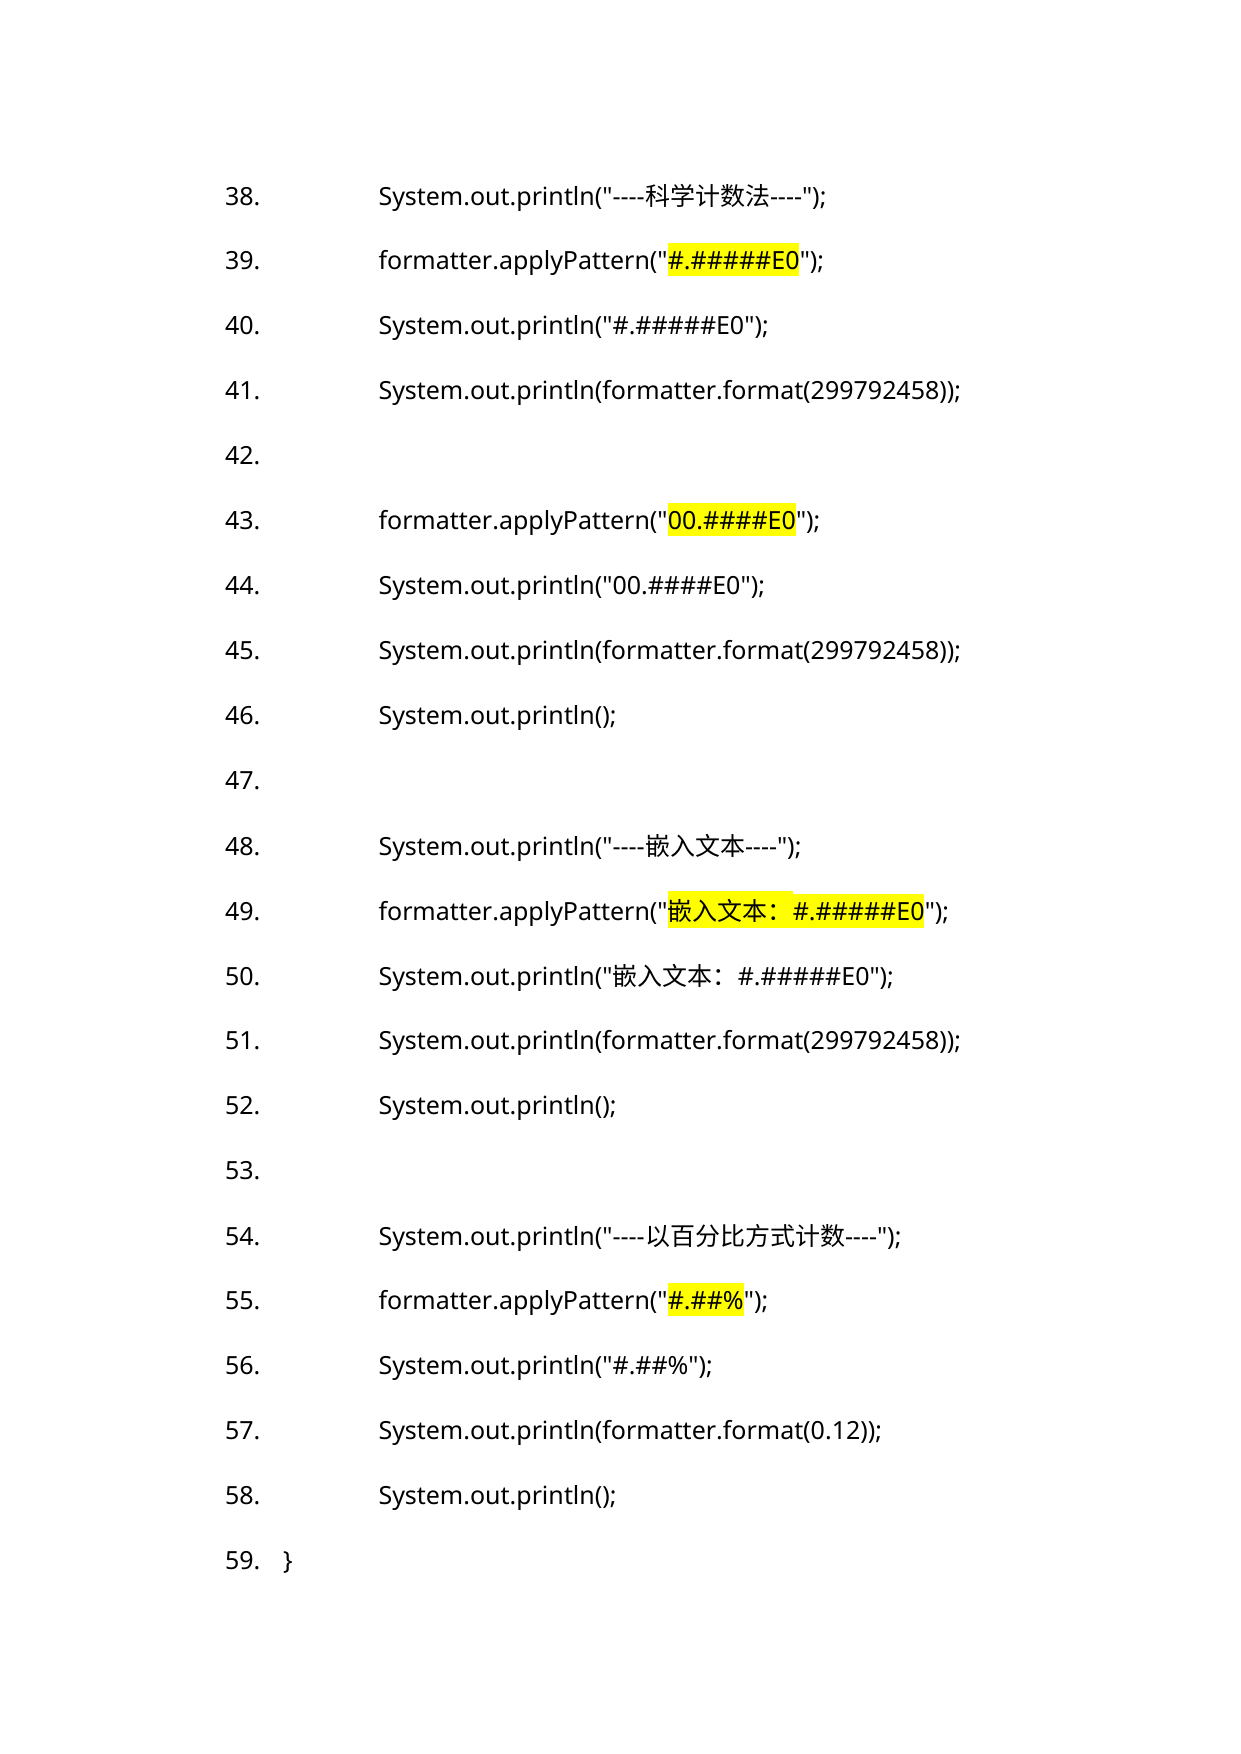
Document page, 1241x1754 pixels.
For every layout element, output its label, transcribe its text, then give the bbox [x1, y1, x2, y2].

list System.out.println(); [225, 1072, 1053, 1137]
list } [225, 1527, 1053, 1592]
list formatter.applyPattern("#.#####E0"); [225, 227, 1053, 292]
list formatter.applyPattern("嵌入文本：#.#####E0"); [225, 877, 1053, 942]
list System.out.println(); [225, 682, 1053, 747]
list System.out.println(formatter.format(299792458)); [225, 617, 1053, 682]
list formatter.applyPattern("#.##%"); [225, 1267, 1053, 1332]
list System.out.println("----科学计数法----"); [225, 162, 1053, 227]
list System.out.println(formatter.format(299792458)); [225, 1007, 1053, 1072]
list System.out.println("#.#####E0"); [225, 292, 1053, 357]
list System.out.println("#.##%"); [225, 1332, 1053, 1397]
list System.out.println("----以百分比方式计数----"); [225, 1202, 1053, 1267]
list System.out.println(formatter.format(299792458)); [225, 357, 1053, 422]
list System.out.println(); [225, 1462, 1053, 1527]
list System.out.println("嵌入文本：#.#####E0"); [225, 942, 1053, 1007]
list System.out.println("00.####E0"); [225, 552, 1053, 617]
list System.out.println(formatter.format(0.12)); [225, 1397, 1053, 1462]
list System.out.println("----嵌入文本----"); [225, 812, 1053, 877]
list formatter.applyPattern("00.####E0"); [225, 487, 1053, 552]
